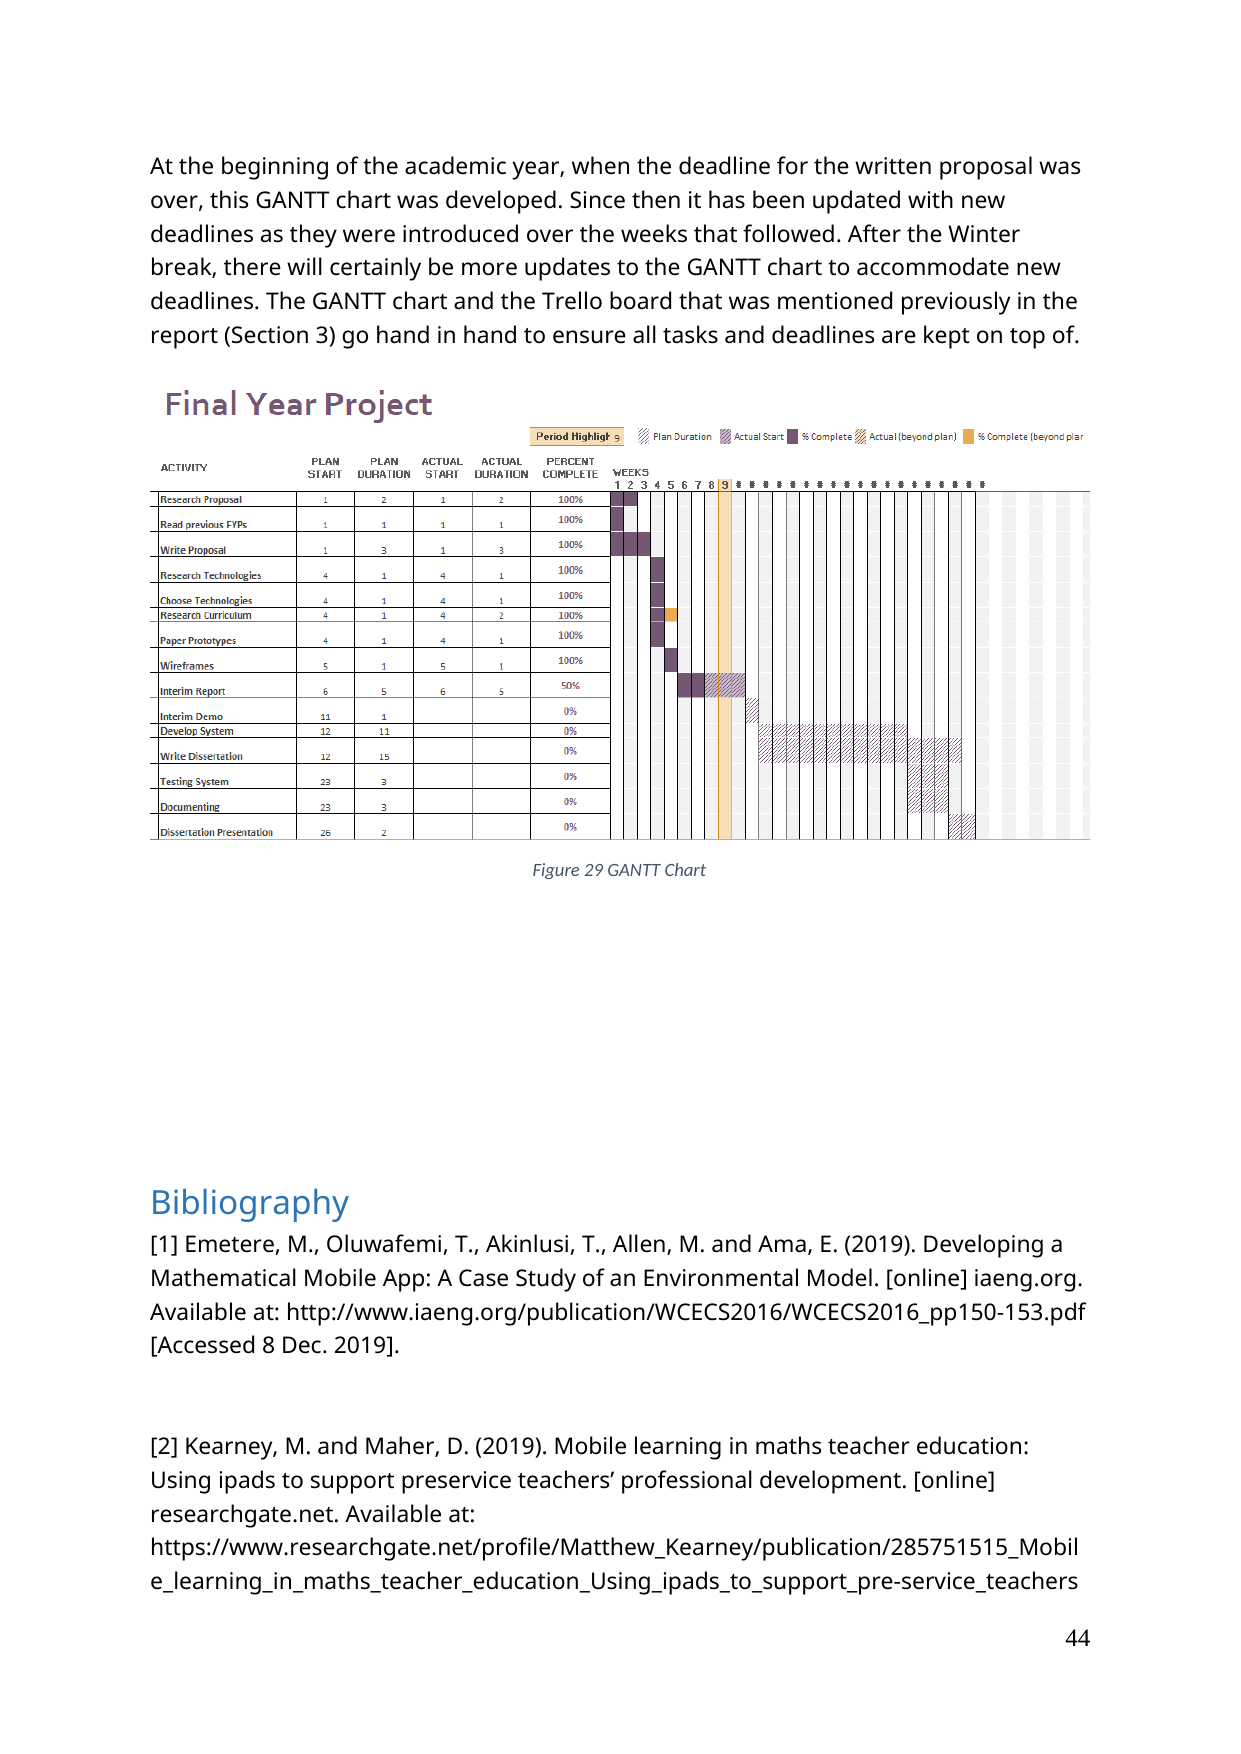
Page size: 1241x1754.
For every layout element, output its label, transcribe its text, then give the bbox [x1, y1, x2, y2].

text At the beginning of the academic year, when the deadline for the written proposal was over, this GANTT chart was developed. Since then it has been updated with new deadlines as they were introduced over the weeks that followed. After the Winter break, there will certainly be more updates to the GANTT chart to accommodate new deadlines. The GANTT chart and the Trello board that was mentioned previously in the report (Section 3) go hand in hand to ensure all tasks and deadlines are kept on top of. [150, 150, 1090, 386]
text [150, 1430, 1090, 1596]
subtitle Bibliography [150, 1179, 1090, 1224]
picture [150, 386, 1091, 840]
text [1] Emetere, M., Oluwafemi, T., Akinlusi, T., Allen, M. and Ama, E. (2019). Developing a Mathematical Mobile App: A Case Study of an Environmental Model. [online] iaeng.org. Available at: http://www.iaeng.org/publication/WCECS2016/WCECS2016_pp150-153.pdf [Accessed 8 Dec. 2019]. [150, 1228, 1090, 1361]
